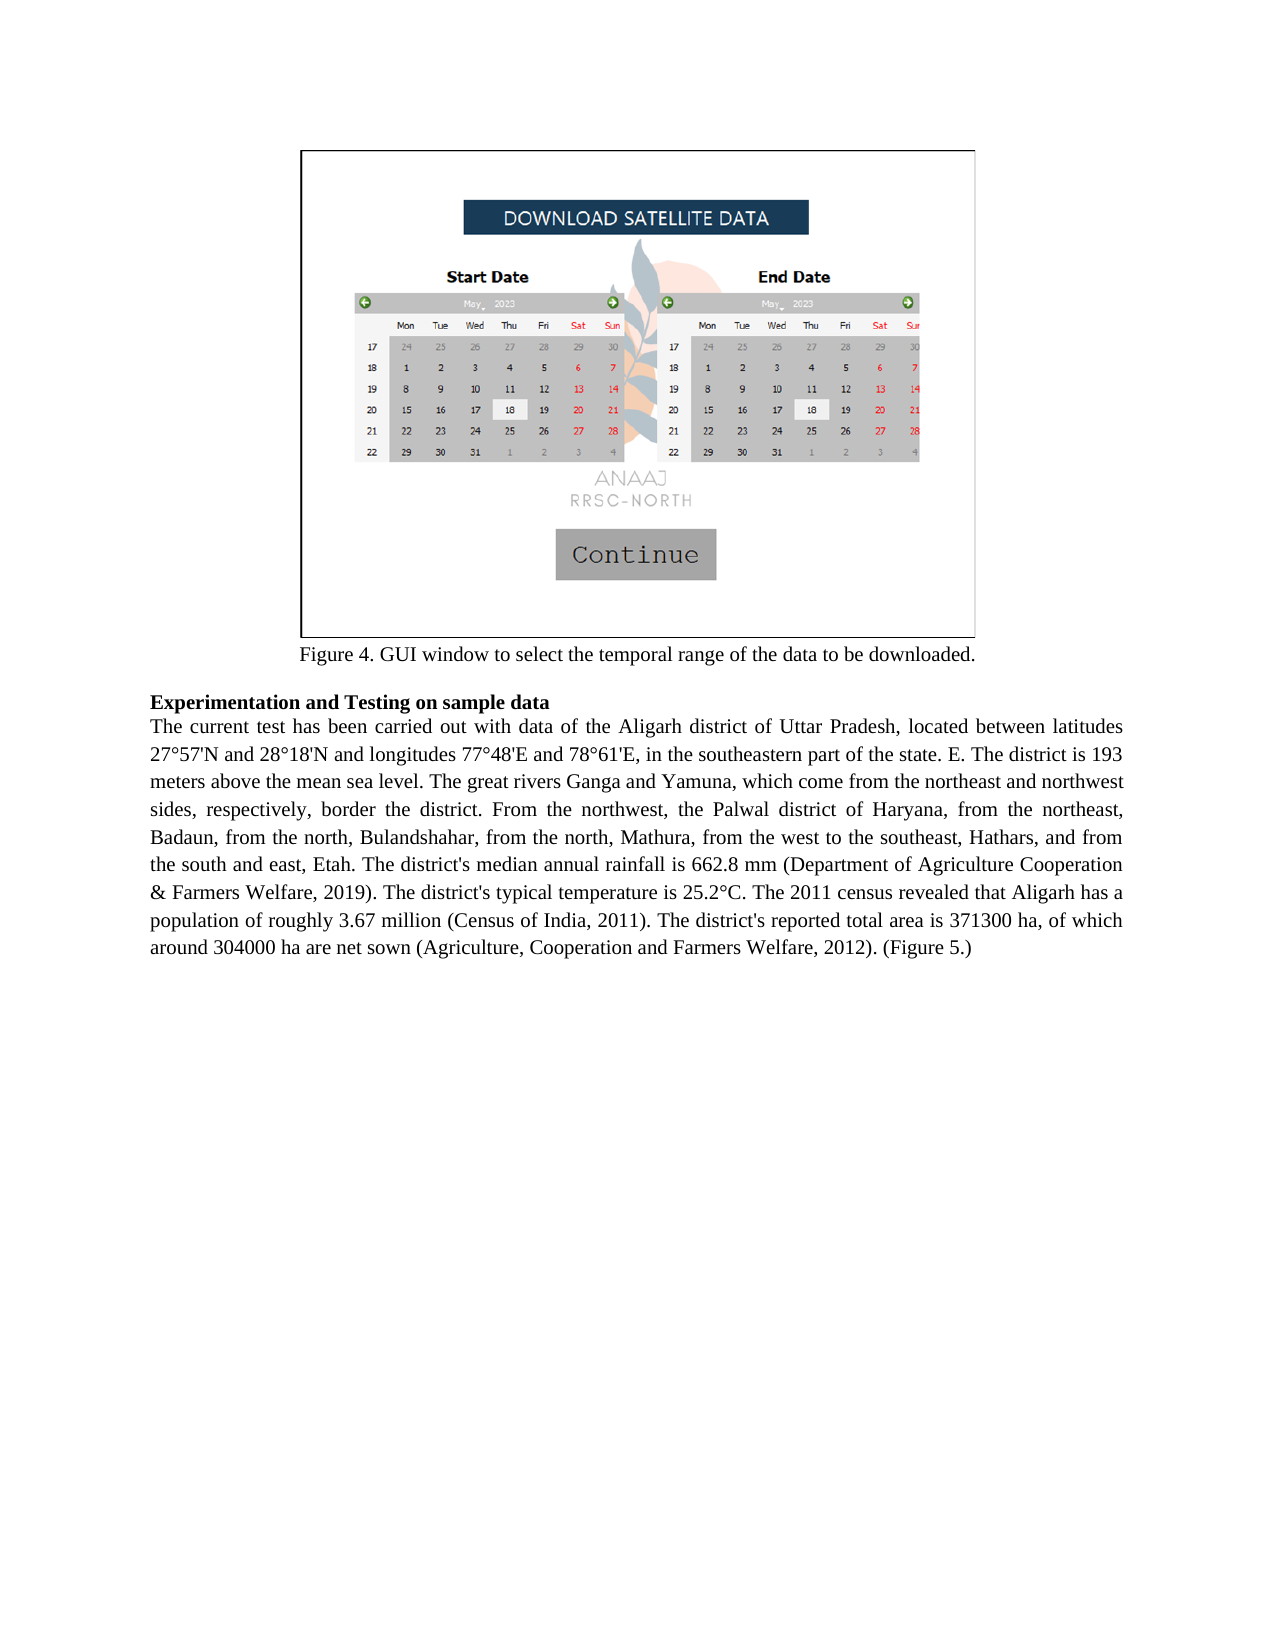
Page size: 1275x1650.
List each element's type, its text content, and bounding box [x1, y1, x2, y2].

text Figure 4. GUI window to select the temporal range of the data to be downloaded. [150, 642, 1125, 666]
picture [300, 150, 976, 638]
text The current test has been carried out with data of the Aligarh district of Uttar Pradesh, located between latitudes 27°57'N and 28°18'N and longitudes 77°48'E and 78°61'E, in the southeastern part of the state. E. The district is 193 meters above the mean sea level. The great rivers Ganga and Yamuna, which come from the northeast and northwest sides, respectively, border the district. From the northwest, the Palwal district of Haryana, from the northeast, Badaun, from the north, Bulandshahar, from the north, Mathura, from the west to the southeast, Hathars, and from the south and east, Etah. The district's median annual rainfall is 662.8 mm (Department of Agriculture Cooperation & Farmers Welfare, 2019). The district's typical temperature is 25.2°C. The 2011 census revealed that Aligarh has a population of roughly 3.67 million (Census of India, 2011). The district's reported total area is 371300 ha, of which around 304000 ha are net sown (Agriculture, Cooperation and Farmers Welfare, 2012). (Figure 5.) [150, 714, 1125, 959]
text Experimentation and Testing on sample data [150, 690, 1125, 714]
